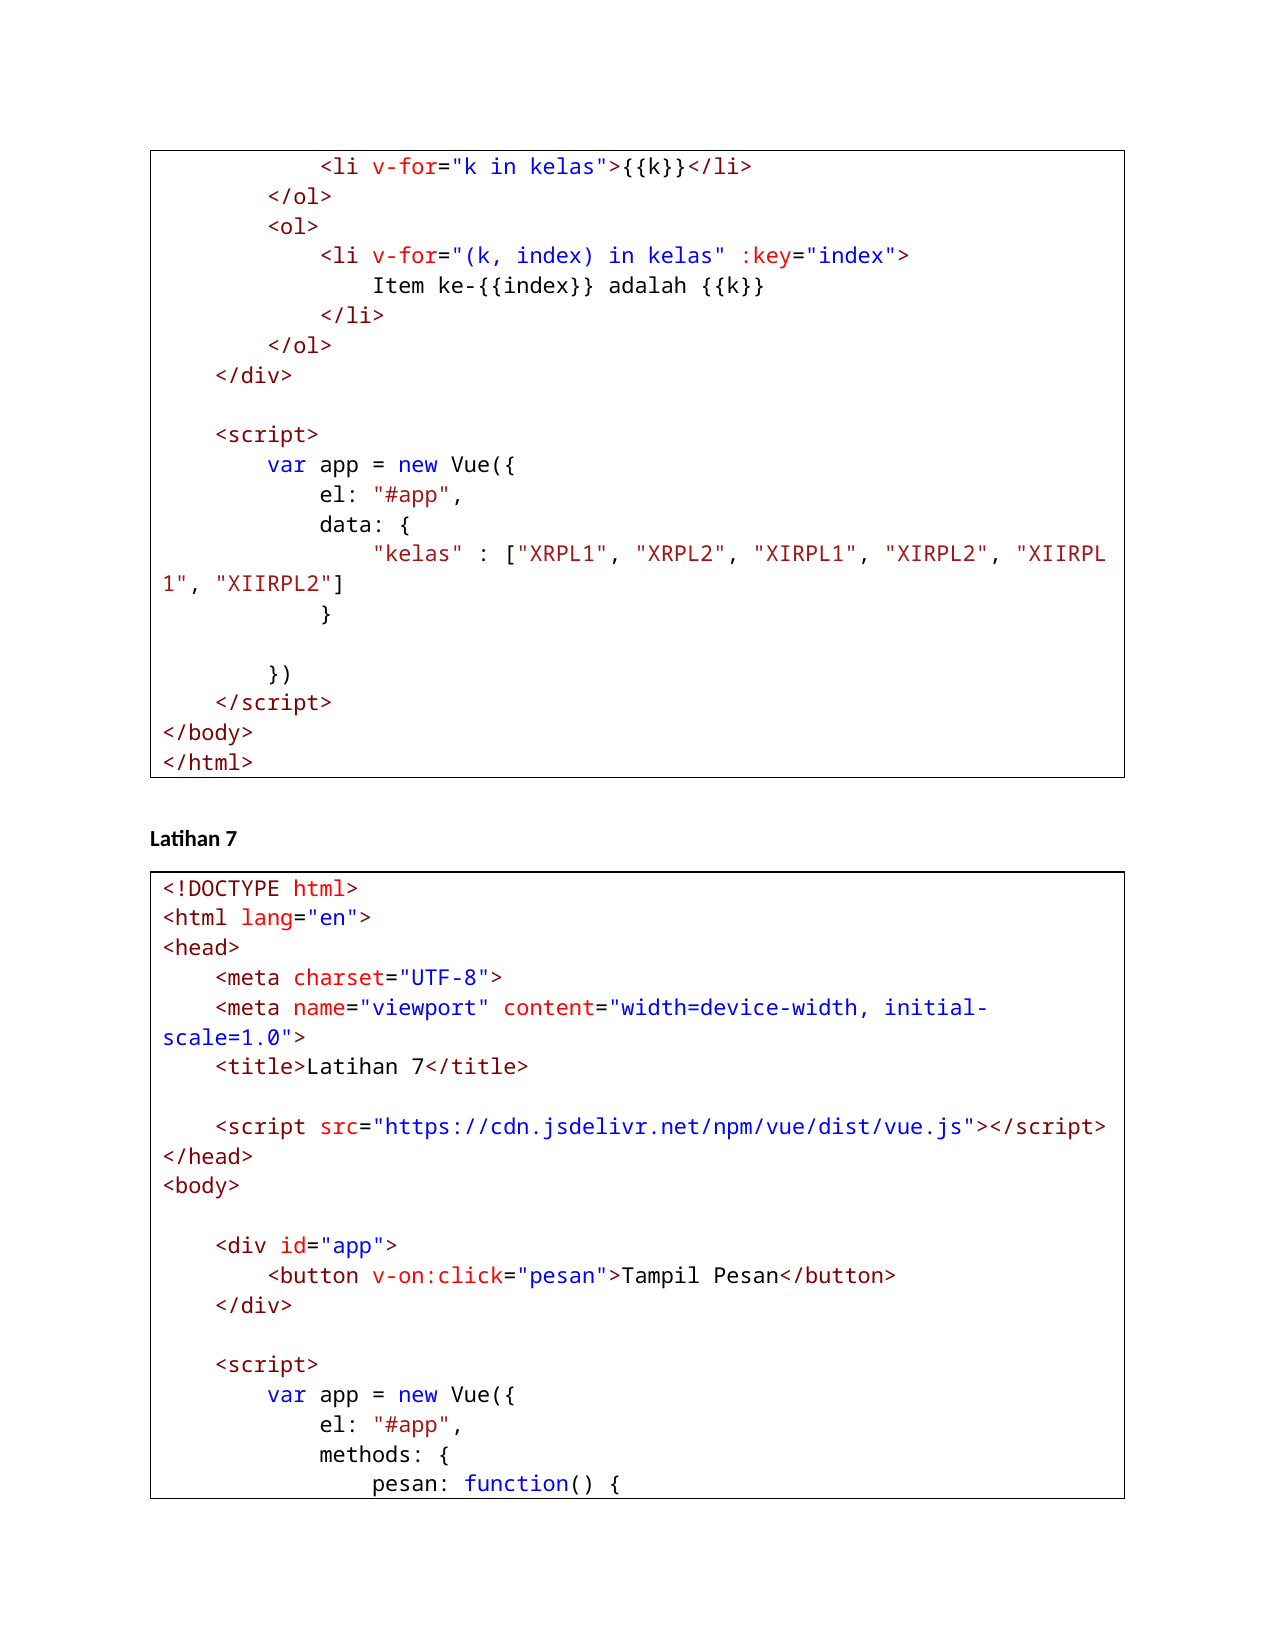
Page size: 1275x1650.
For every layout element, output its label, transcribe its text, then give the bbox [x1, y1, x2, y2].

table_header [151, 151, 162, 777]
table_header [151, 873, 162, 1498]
text Latihan 7 [150, 824, 1125, 853]
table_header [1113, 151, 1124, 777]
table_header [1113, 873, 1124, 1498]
